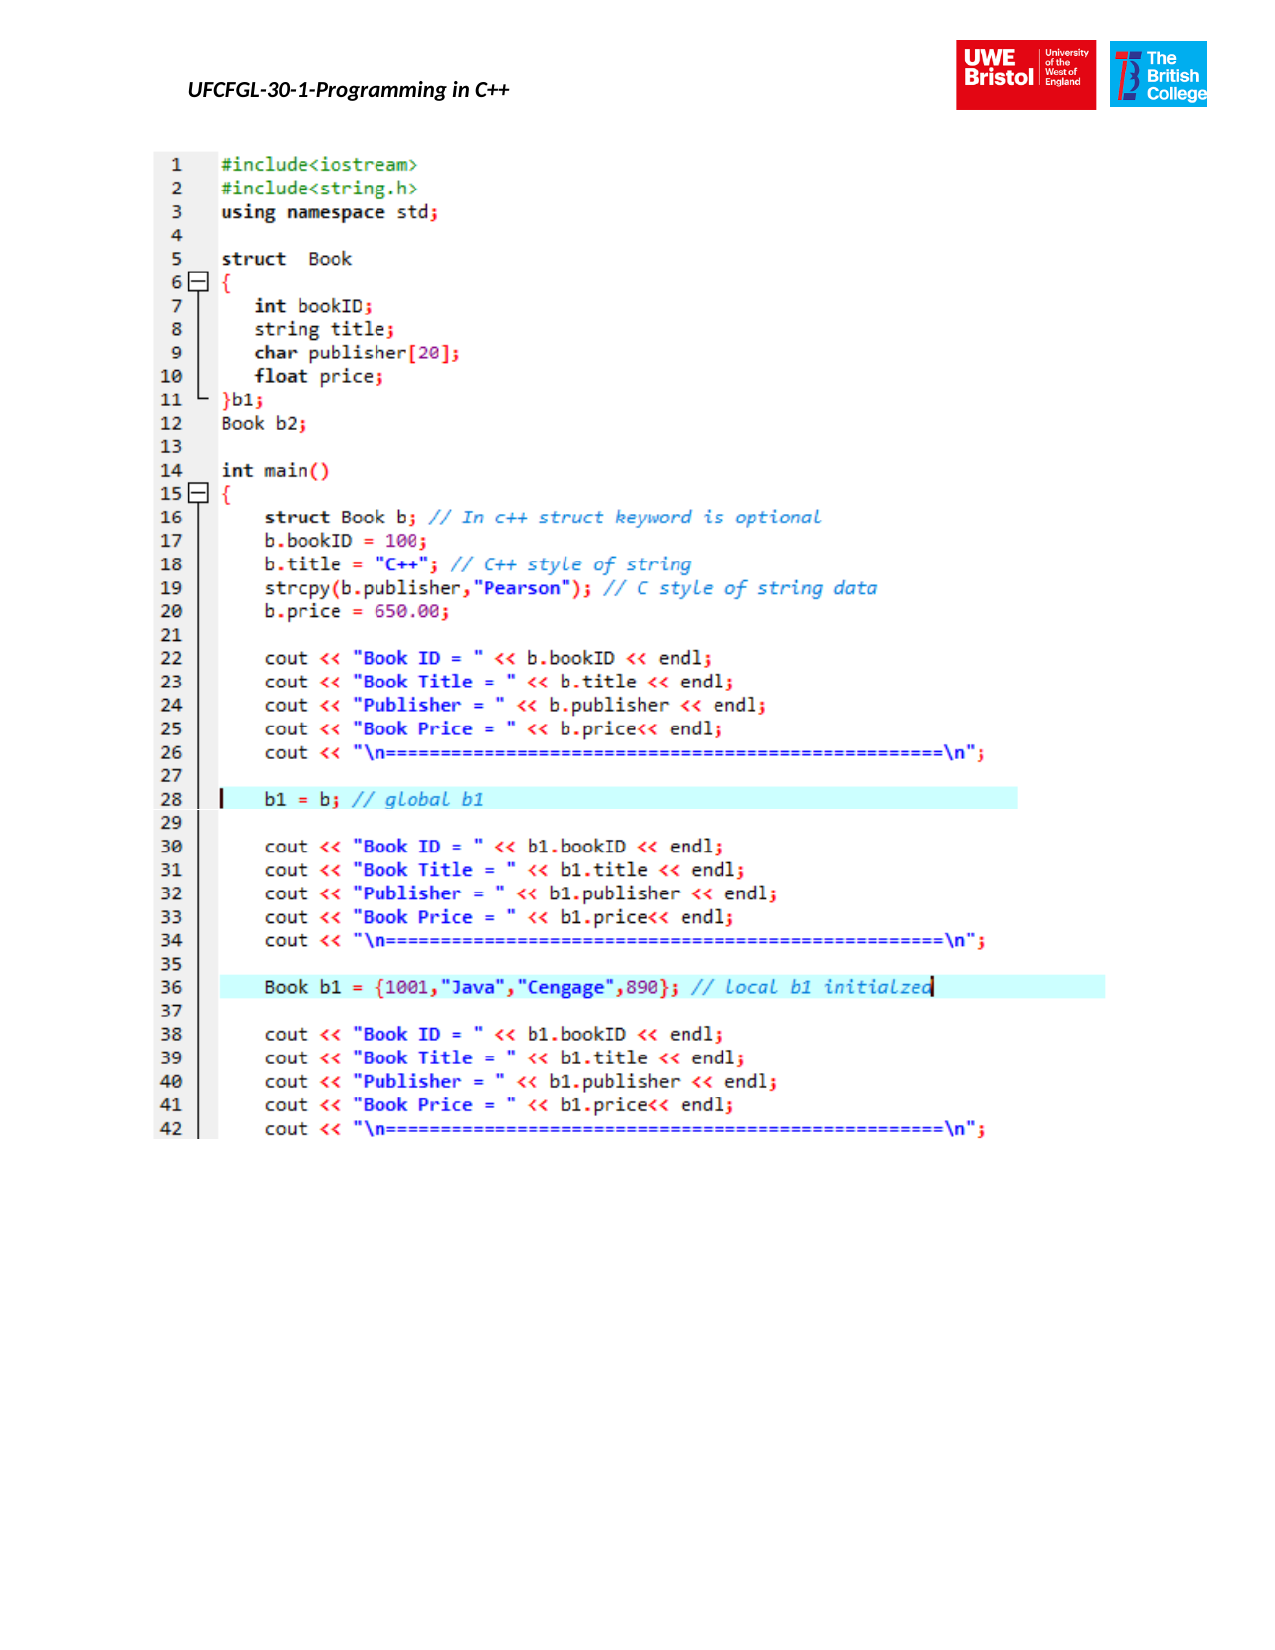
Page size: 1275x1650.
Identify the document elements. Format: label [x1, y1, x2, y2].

picture [1148, 88, 1152, 98]
picture [1124, 94, 1135, 99]
picture [1148, 52, 1176, 64]
picture [956, 40, 1097, 110]
picture [1133, 62, 1138, 90]
picture [1119, 61, 1126, 99]
picture [150, 810, 1106, 1139]
picture [150, 150, 1018, 809]
picture [1171, 70, 1178, 81]
picture [1181, 73, 1188, 80]
picture [1130, 52, 1141, 58]
picture [1191, 90, 1207, 100]
picture [1156, 93, 1166, 99]
picture [1116, 52, 1127, 58]
picture [1149, 70, 1168, 81]
picture [1175, 87, 1191, 99]
